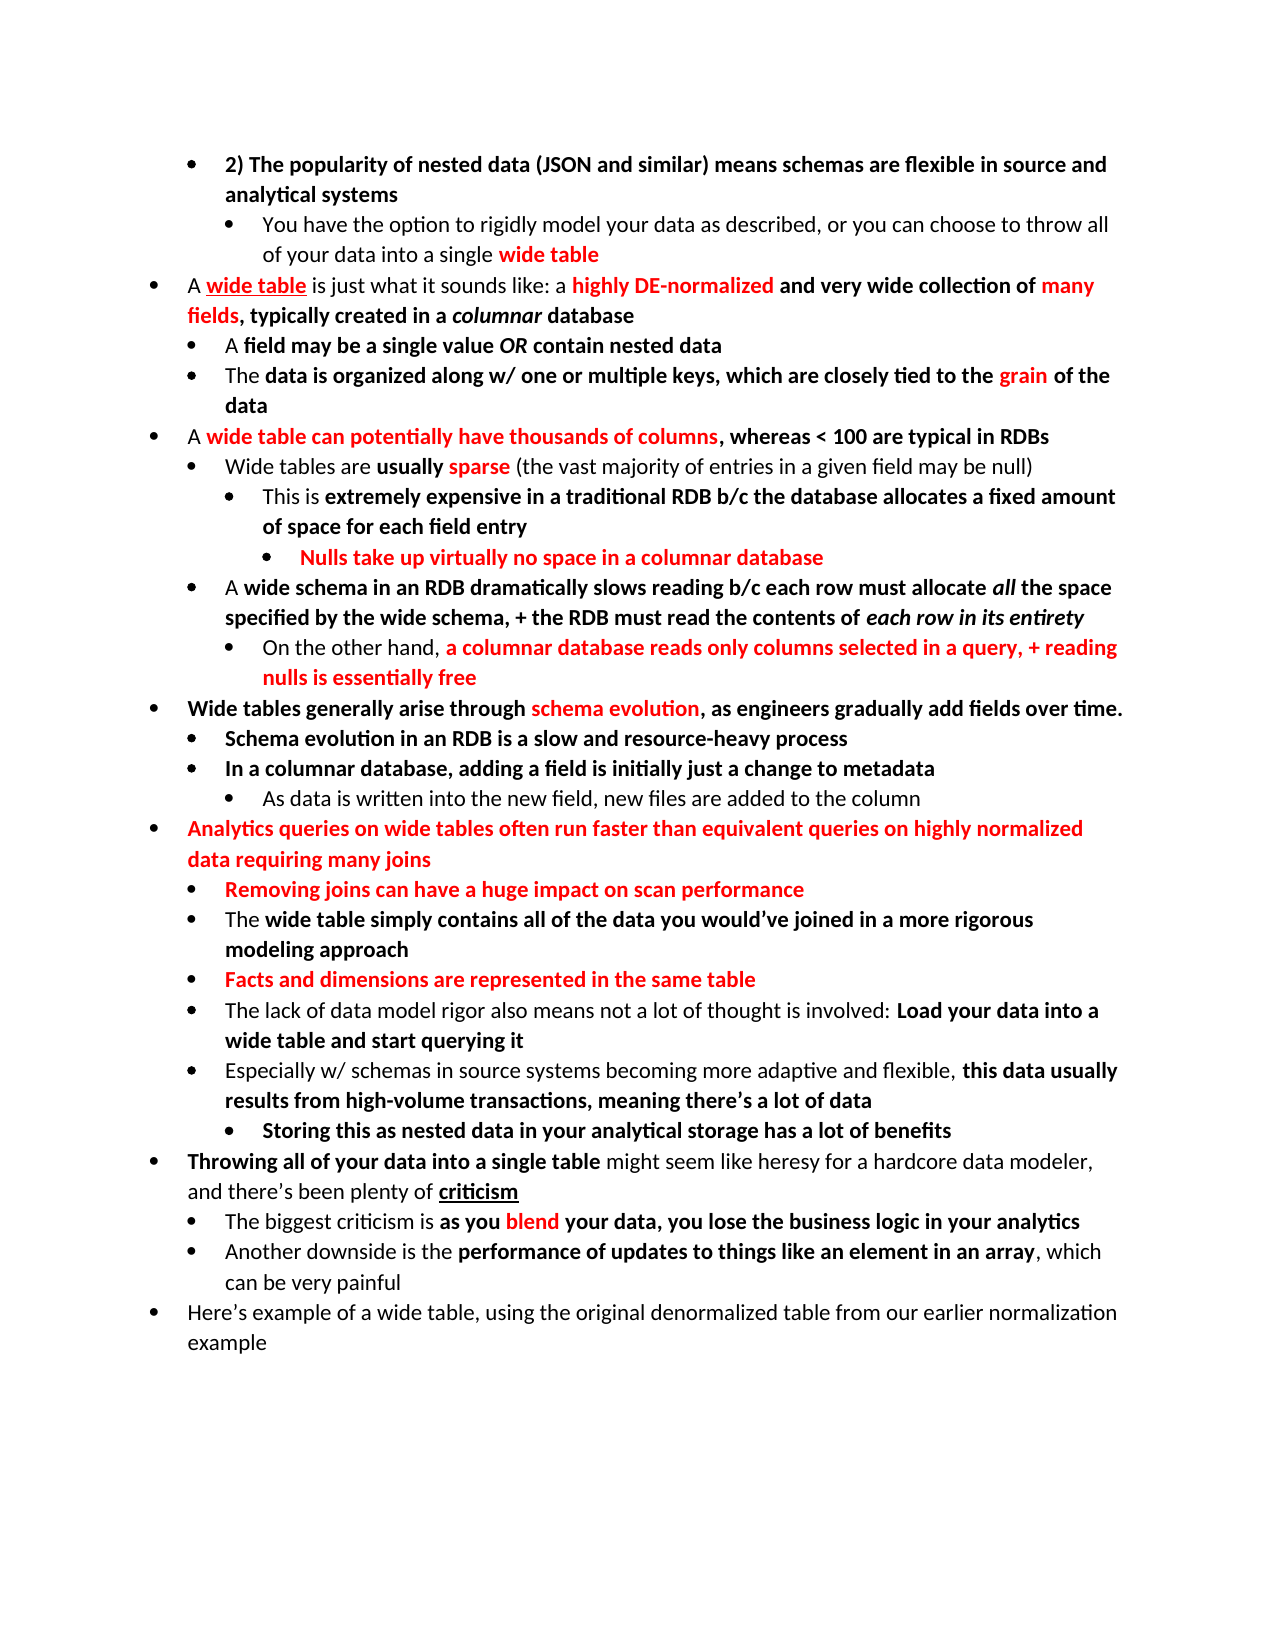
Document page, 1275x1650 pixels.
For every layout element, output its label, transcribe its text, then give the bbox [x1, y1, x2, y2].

list The data is organized along w/ one or multiple keys, which are closely tied to the grain of the data [187, 361, 1125, 420]
list Analytics queries on wide tables often run faster than equivalent queries on highly normalized data requiring many joins [150, 814, 1125, 873]
list On the other hand, a columnar database reads only columns selected in a query, + reading nulls is essentially free [225, 633, 1125, 692]
list As data is written into the new field, new files are added to the column [225, 784, 1125, 812]
list The lack of data model rigor also means not a lot of thought is involved: Load your data into a wide table and start querying it [187, 996, 1125, 1054]
list A wide table is just what it sounds like: a highly DE-normalized and very wide collection of many fields, typically created in a columnar database [150, 271, 1125, 329]
list Removing joins can have a huge impact on scan performance [187, 875, 1125, 903]
list 2) The popularity of nested data (JSON and similar) means schemas are flexible in source and analytical systems [187, 150, 1125, 208]
list You have the option to rigidly model your data as described, or you can choose to throw all of your data into a single wide table [225, 210, 1125, 269]
list Throwing all of your data into a single table might seem like heresy for a hardcore data modeler, and there’s been plenty of criticism [150, 1147, 1125, 1205]
list Facts and dimensions are represented in the same table [187, 966, 1125, 994]
list A field may be a single value OR contain nested data [187, 331, 1125, 359]
list This is extremely expensive in a traditional RDB b/c the database allocates a fixed amount of space for each field entry [225, 482, 1125, 541]
list The biggest criticism is as you blend your data, you lose the business logic in your analytics [187, 1207, 1125, 1235]
list Schema evolution in an RDB is a slow and resource-heavy process [187, 724, 1125, 752]
list In a columnar database, adding a field is initially just a change to metadata [187, 754, 1125, 782]
list Nulls take up virtually no space in a columnar database [262, 543, 1125, 571]
list A wide schema in an RDB dramatically slows reading b/c each row must allocate all the space specified by the wide schema, + the RDB must read the contents of each row in its entirety [187, 573, 1125, 631]
list The wide table simply contains all of the data you would’ve joined in a more rigorous modeling approach [187, 905, 1125, 963]
list Wide tables generally arise through schema evolution, as engineers gradually add fields over time. [150, 694, 1125, 722]
list Storing this as nested data in your analytical storage has a lot of benefits [225, 1117, 1125, 1145]
list Especially w/ schemas in source systems becoming more adaptive and flexible, this data usually results from high-volume transactions, meaning there’s a lot of data [187, 1056, 1125, 1114]
list Wide tables are usually sparse (the vast majority of entries in a given field may be null) [187, 452, 1125, 480]
list A wide table can potentially have thousands of columns, whereas < 100 are typical in RDBs [150, 422, 1125, 450]
list Another downside is the performance of updates to things like an element in an array, which can be very painful [187, 1237, 1125, 1296]
list Here’s example of a wide table, using the original denormalized table from our earlier normalization example [150, 1298, 1125, 1356]
